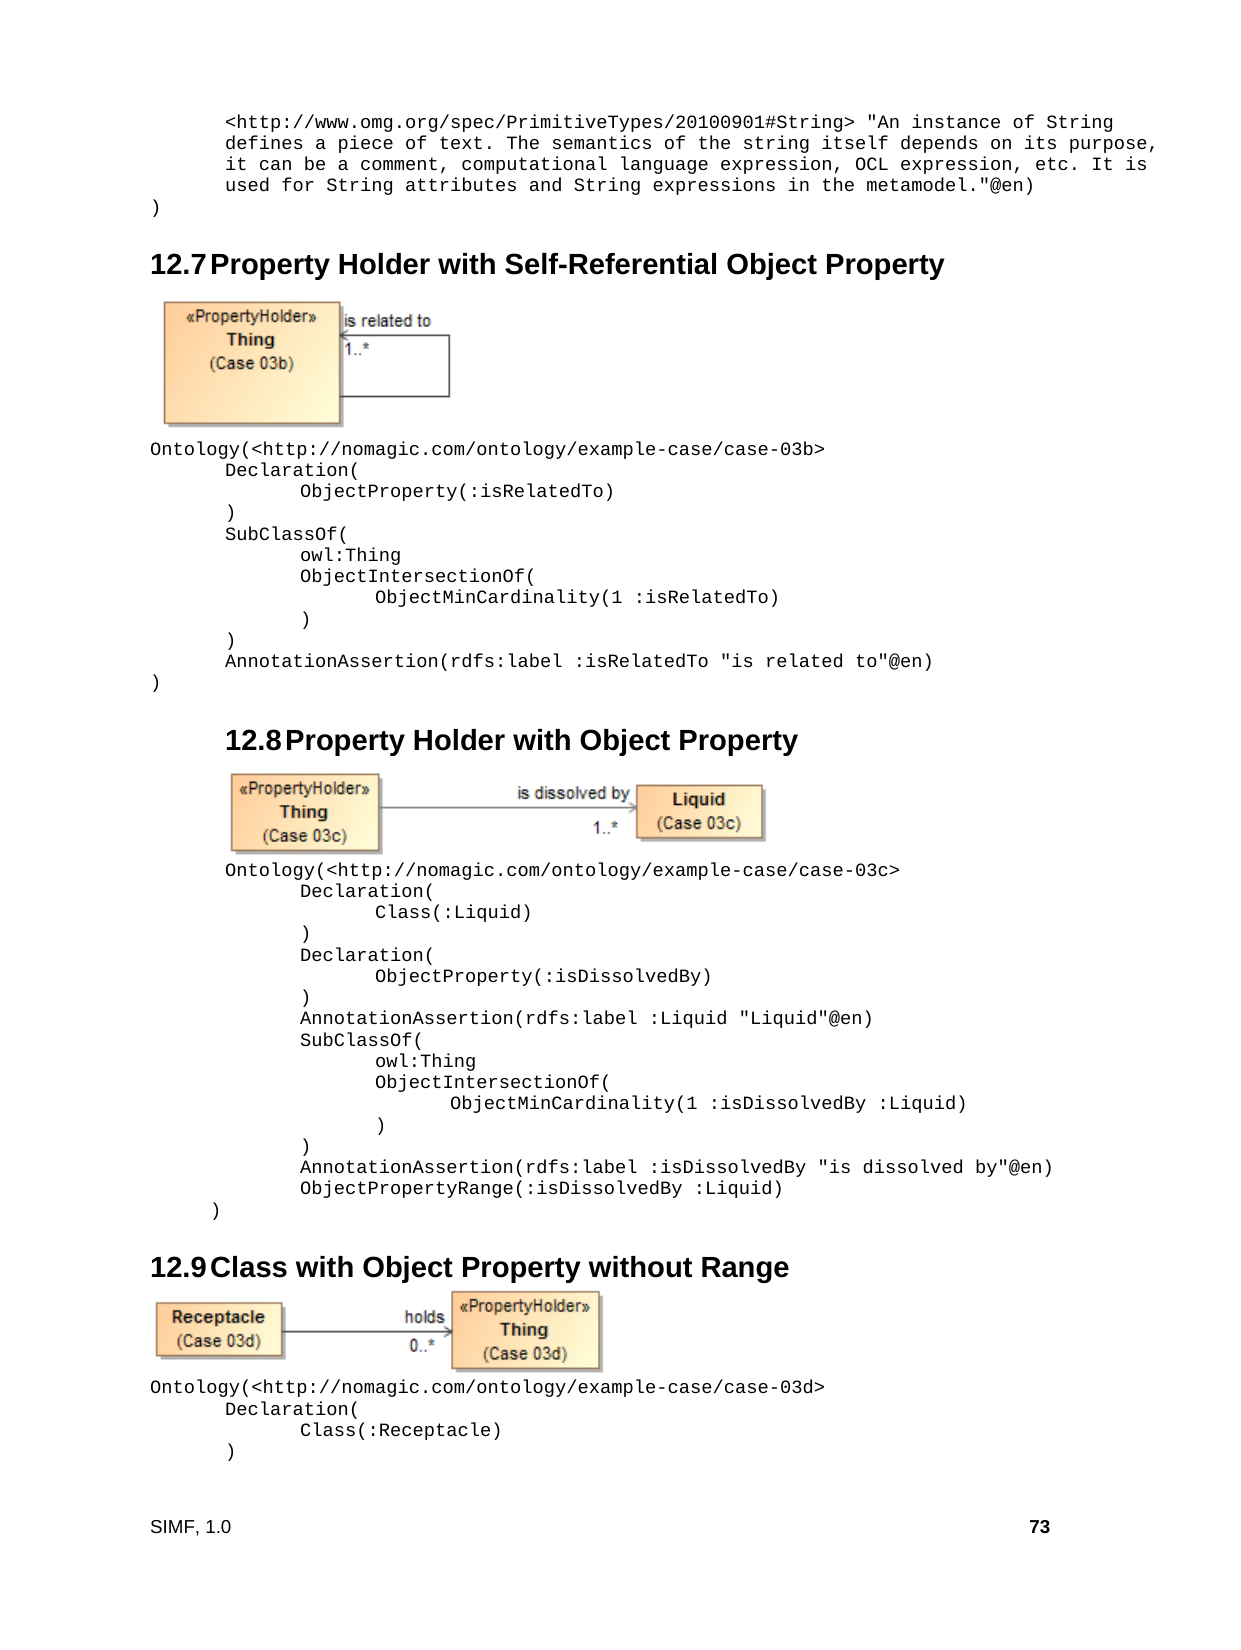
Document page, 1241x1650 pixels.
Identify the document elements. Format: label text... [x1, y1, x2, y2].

text ObjectMinCardinality(1 :isRelatedTo) [300, 588, 1165, 609]
text Ontology(<http://nomagic.com/ontology/example-case/case-03b> [150, 439, 1165, 461]
text owl:Thing [300, 1052, 1165, 1073]
text ObjectIntersectionOf( [225, 567, 1165, 588]
picture [225, 758, 774, 861]
text ) [300, 988, 1165, 1009]
text SubClassOf( [225, 524, 1165, 546]
picture [150, 283, 480, 440]
text Declaration( [225, 1399, 1165, 1421]
text ) [150, 673, 1165, 694]
text <http://www.omg.org/spec/PrimitiveTypes/20100901#String> "An instance of String defines a piece of text. The semantics of the string itself depends on its purpose, it can be a comment, computational language expression, OCL expression, etc. It is used for String attributes and String expressions in the metamodel."@en) [225, 112, 1165, 197]
text ) [300, 609, 1165, 631]
text Class(:Liquid) [300, 903, 1165, 924]
text ) [225, 503, 1165, 524]
text ObjectPropertyRange(:isDissolvedBy :Liquid) [300, 1179, 1165, 1200]
text AnnotationAssertion(rdfs:label :isRelatedTo "is related to"@en) [225, 652, 1165, 673]
text ) [300, 1137, 1165, 1158]
text owl:Thing [225, 546, 1165, 567]
text ) [150, 197, 1165, 219]
text ) [225, 1442, 1165, 1463]
text Ontology(<http://nomagic.com/ontology/example-case/case-03c> [225, 860, 1165, 882]
text ) [225, 631, 1165, 652]
text Declaration( [225, 461, 1165, 482]
text Declaration( [300, 882, 1165, 903]
text AnnotationAssertion(rdfs:label :Liquid "Liquid"@en) [300, 1009, 1165, 1030]
text AnnotationAssertion(rdfs:label :isDissolvedBy "is dissolved by"@en) [300, 1158, 1165, 1179]
text SubClassOf( [300, 1030, 1165, 1052]
text Ontology(<http://nomagic.com/ontology/example-case/case-03d> [150, 1378, 1165, 1399]
text ) [300, 924, 1165, 945]
text ObjectProperty(:isDissolvedBy) [300, 967, 1165, 988]
text ) [150, 1200, 1165, 1222]
text Class(:Receptacle) [225, 1421, 1165, 1442]
text ObjectMinCardinality(1 :isDissolvedBy :Liquid) [375, 1094, 1165, 1115]
picture [150, 1286, 611, 1379]
subtitle Property Holder with Object Property [225, 723, 1165, 756]
text ObjectIntersectionOf( [300, 1073, 1165, 1094]
text Declaration( [300, 945, 1165, 967]
text ) [375, 1115, 1165, 1137]
subtitle Class with Object Property without Range [150, 1250, 1165, 1283]
text ObjectProperty(:isRelatedTo) [225, 482, 1165, 503]
subtitle Property Holder with Self-Referential Object Property [150, 247, 1165, 281]
